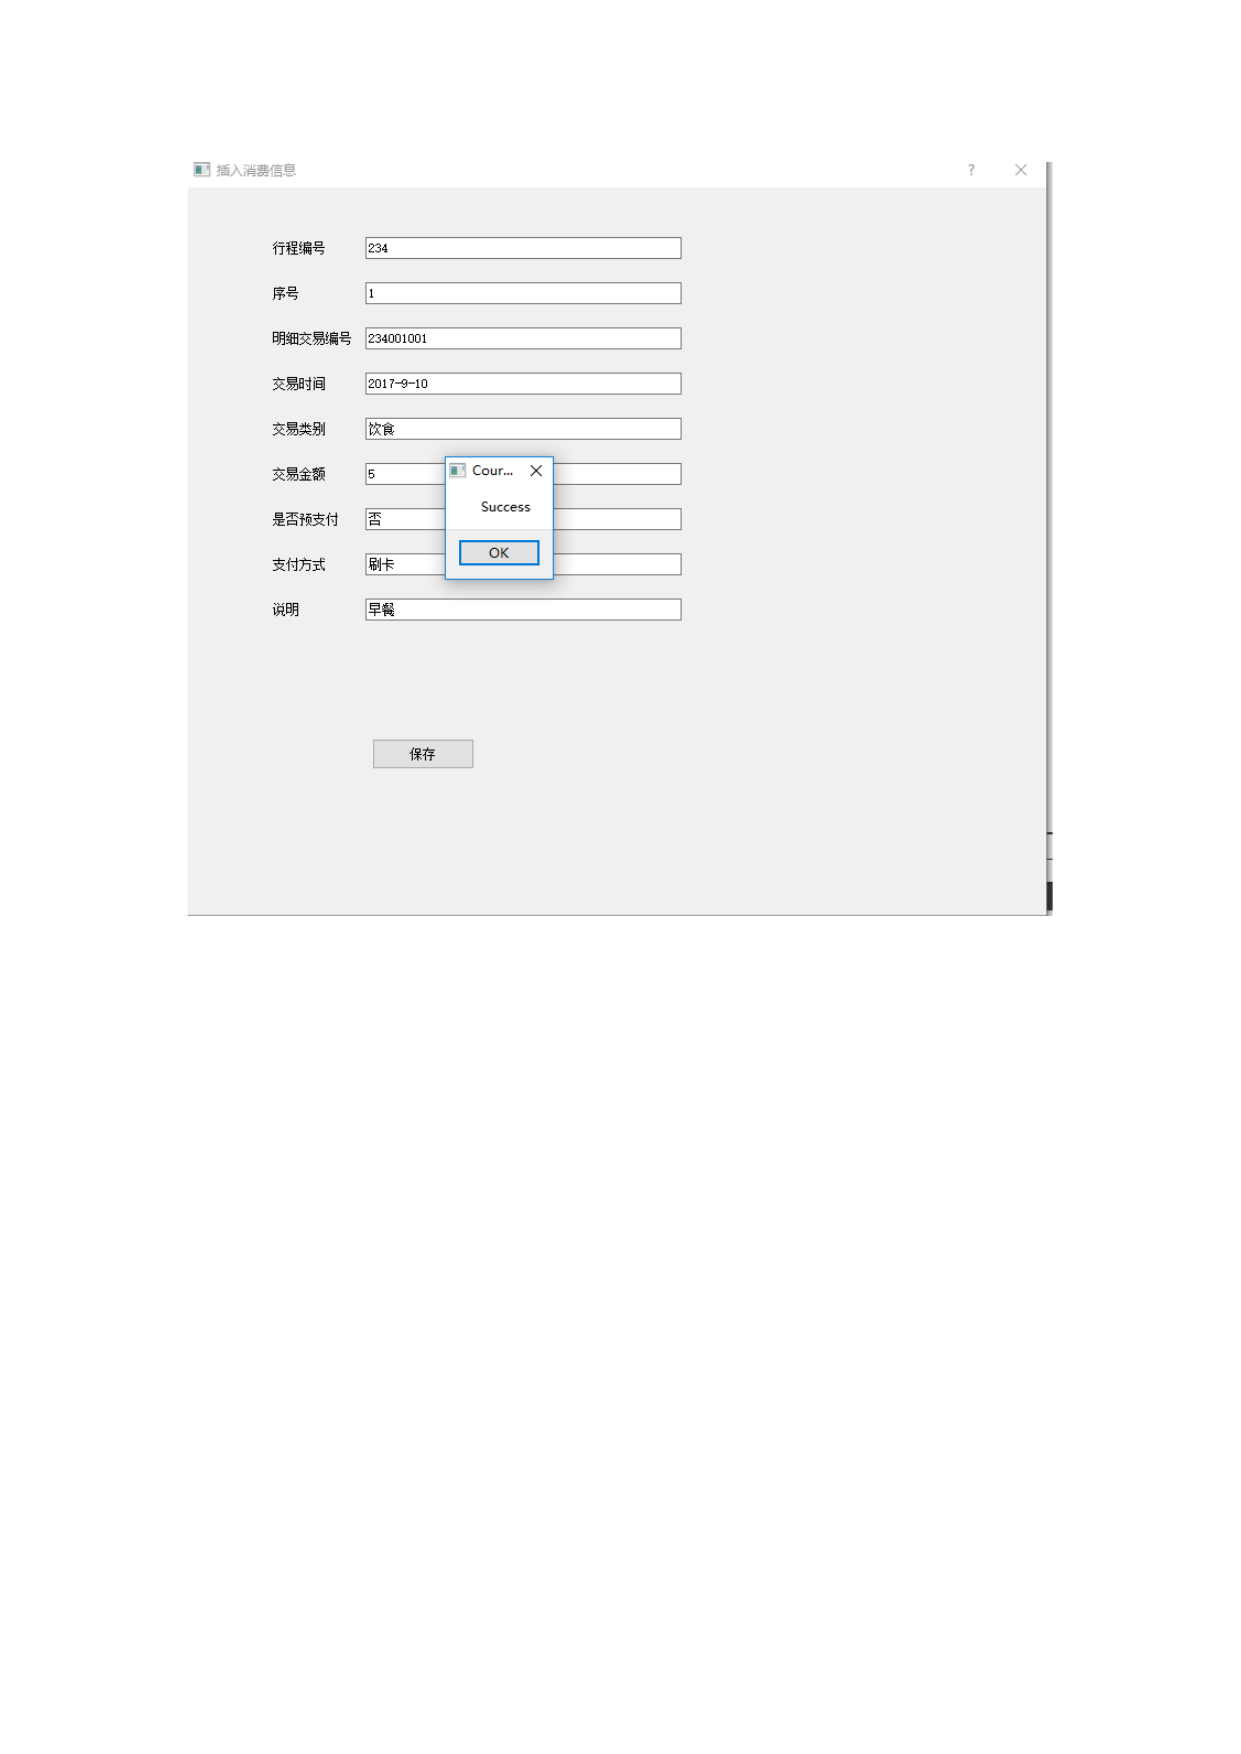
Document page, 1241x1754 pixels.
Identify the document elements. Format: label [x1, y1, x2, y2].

picture [187, 162, 1053, 916]
